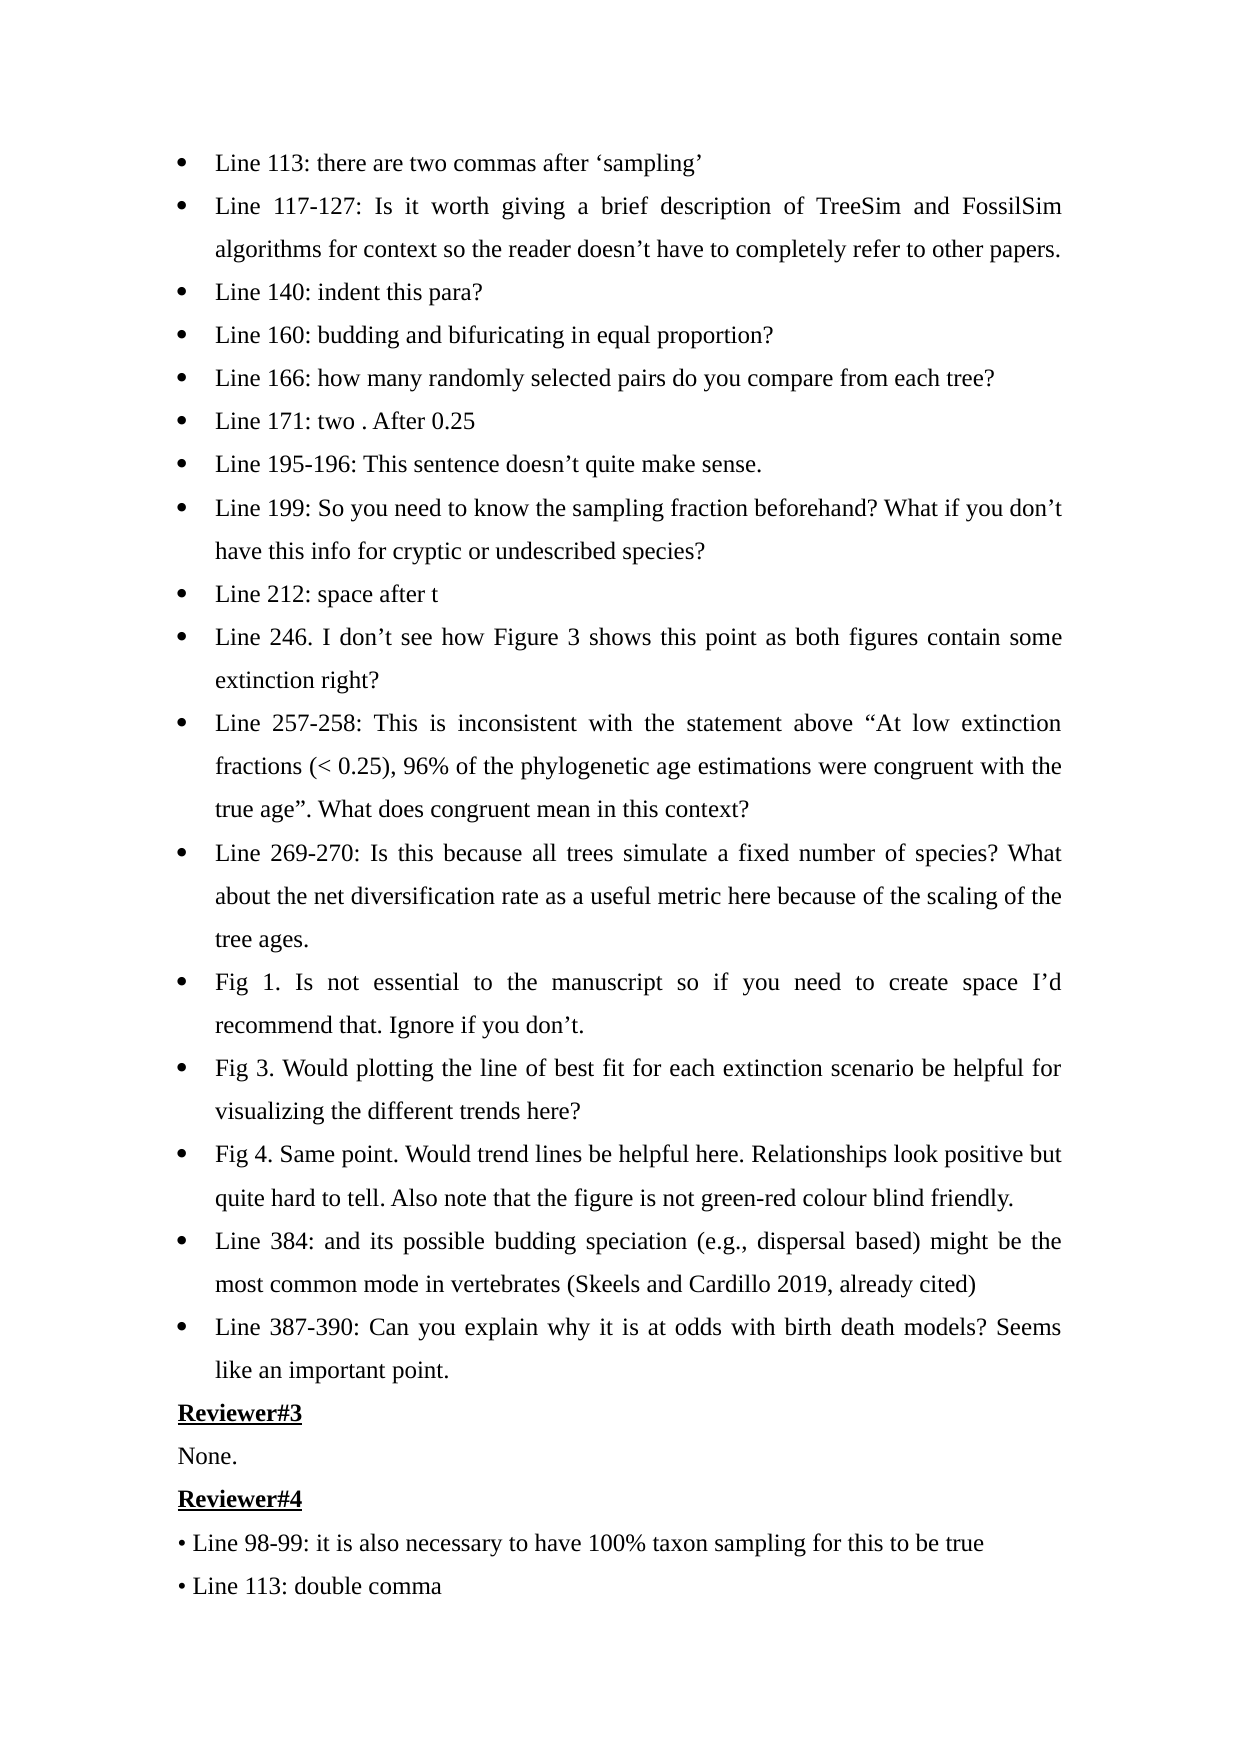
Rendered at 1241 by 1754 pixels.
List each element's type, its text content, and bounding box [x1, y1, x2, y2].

list Fig 3. Would plotting the line of best fit for each extinction scenario be helpful for visualizing the different trends here? [177, 1053, 1063, 1125]
list Line 113: there are two commas after ‘sampling’ [177, 148, 1063, 176]
list Line 246. I don’t see how Figure 3 shows this point as both figures contain some extinction right? [177, 622, 1063, 694]
list Line 160: budding and bifuricating in equal proportion? [177, 320, 1063, 349]
list Line 166: how many randomly selected pairs do you compare from each tree? [177, 363, 1063, 392]
list Line 384: and its possible budding speciation (e.g., dispersal based) might be the most common mode in vertebrates (Skeels and Cardillo 2019, already cited) [177, 1226, 1063, 1298]
list Line 269-270: Is this because all trees simulate a fixed number of species? What about the net diversification rate as a useful metric here because of the scaling of the tree ages. [177, 838, 1063, 953]
list Fig 1. Is not essential to the manuscript so if you need to create space I’d recommend that. Ignore if you don’t. [177, 967, 1063, 1039]
list Line 257-258: This is inconsistent with the statement above “At low extinction fractions (< 0.25), 96% of the phylogenetic age estimations were congruent with the true age”. What does congruent mean in this context? [177, 708, 1063, 823]
list Line 199: So you need to know the sampling fraction beforehand? What if you don’t have this info for cryptic or undescribed species? [177, 493, 1063, 564]
list Fig 4. Same point. Would trend lines be helpful here. Relationships look positive but quite hard to tell. Also note that the figure is not green-red colour blind friendly. [177, 1139, 1063, 1211]
text • Line 113: double comma [177, 1571, 1063, 1599]
list Line 117-127: Is it worth giving a brief description of TreeSim and FossilSim algorithms for context so the reader doesn’t have to completely refer to other papers. [177, 191, 1063, 263]
text Reviewer#4 [177, 1484, 1063, 1513]
list Line 212: space after t [177, 579, 1063, 608]
text Reviewer#3 [177, 1398, 1063, 1427]
list Line 171: two . After 0.25 [177, 406, 1063, 435]
list Line 140: indent this para? [177, 277, 1063, 306]
list Line 195-196: This sentence doesn’t quite make sense. [177, 449, 1063, 478]
text • Line 98-99: it is also necessary to have 100% taxon sampling for this to be true [177, 1528, 1063, 1556]
text None. [177, 1441, 1063, 1470]
list Line 387-390: Can you explain why it is at odds with birth death models? Seems like an important point. [177, 1312, 1063, 1384]
